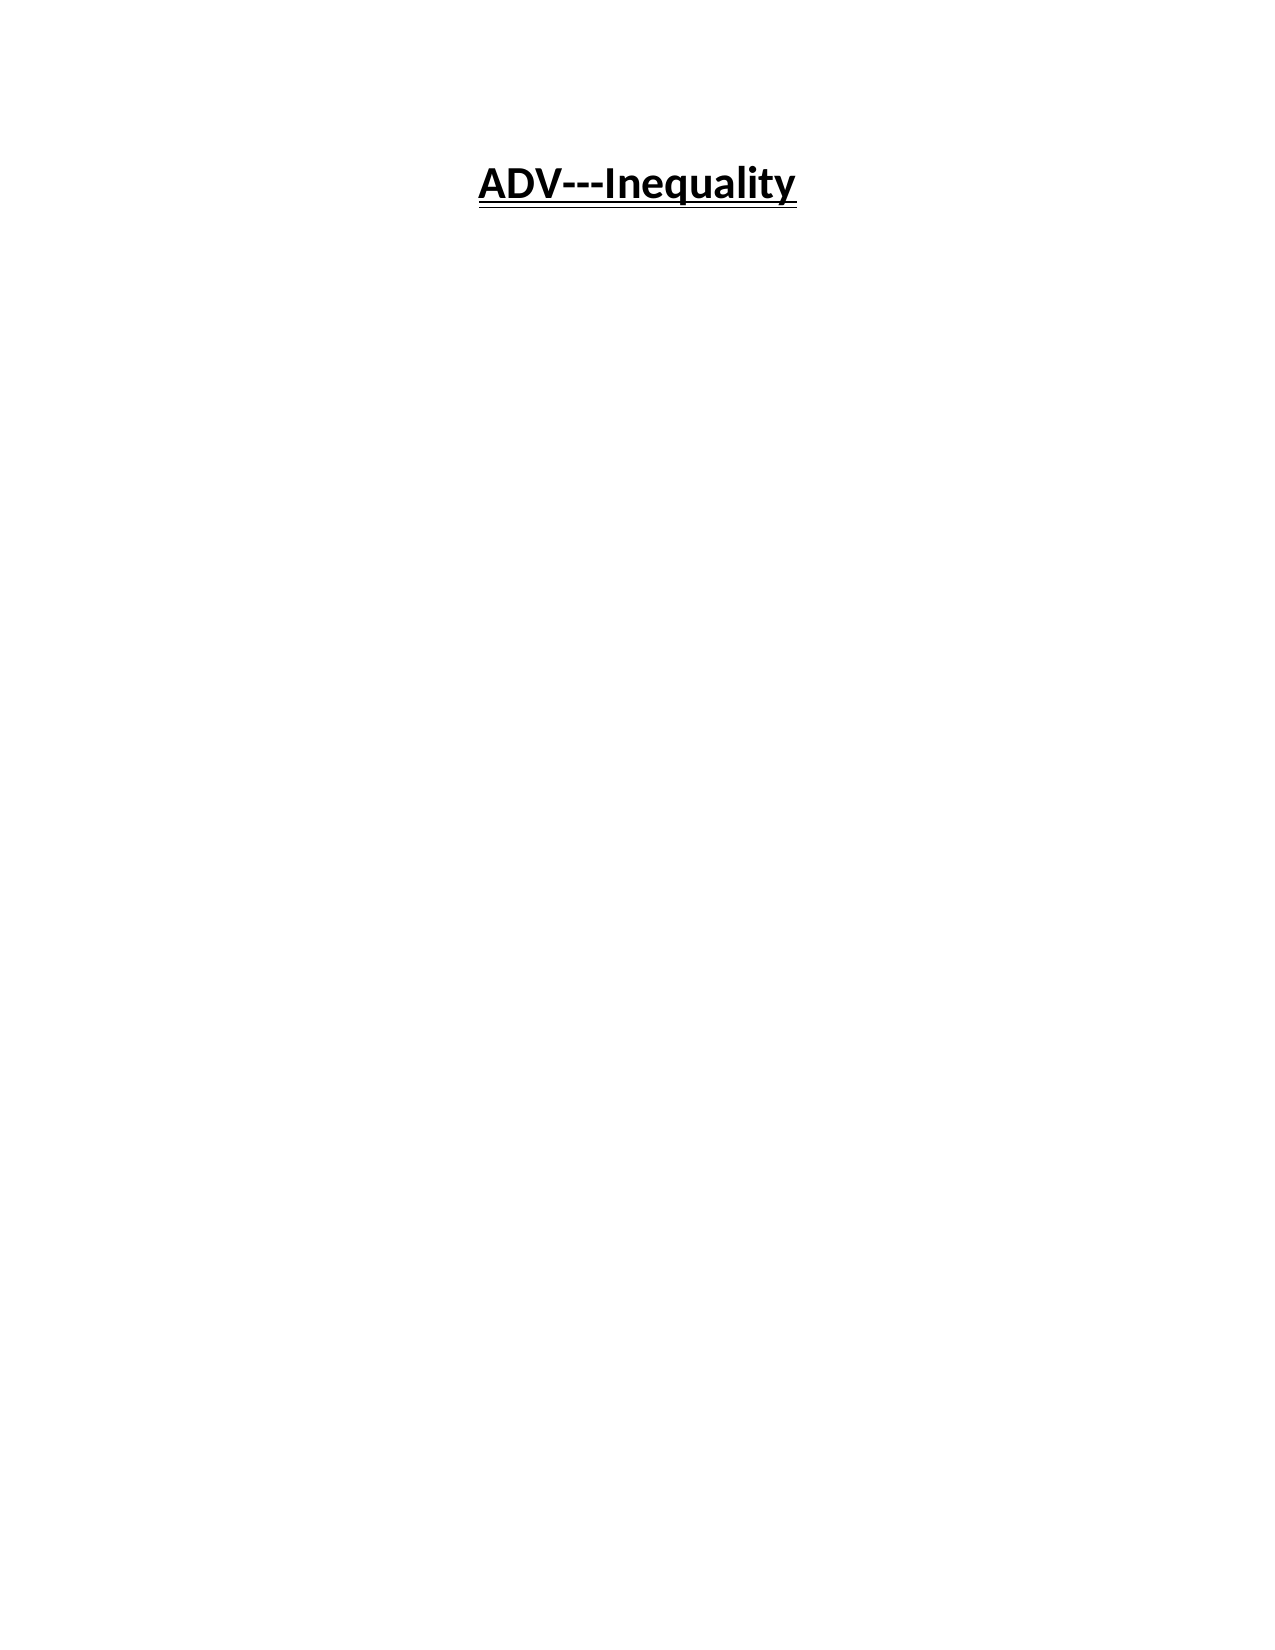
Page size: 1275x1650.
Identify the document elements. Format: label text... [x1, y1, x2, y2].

subtitle ADV---Inequality [150, 154, 1125, 210]
